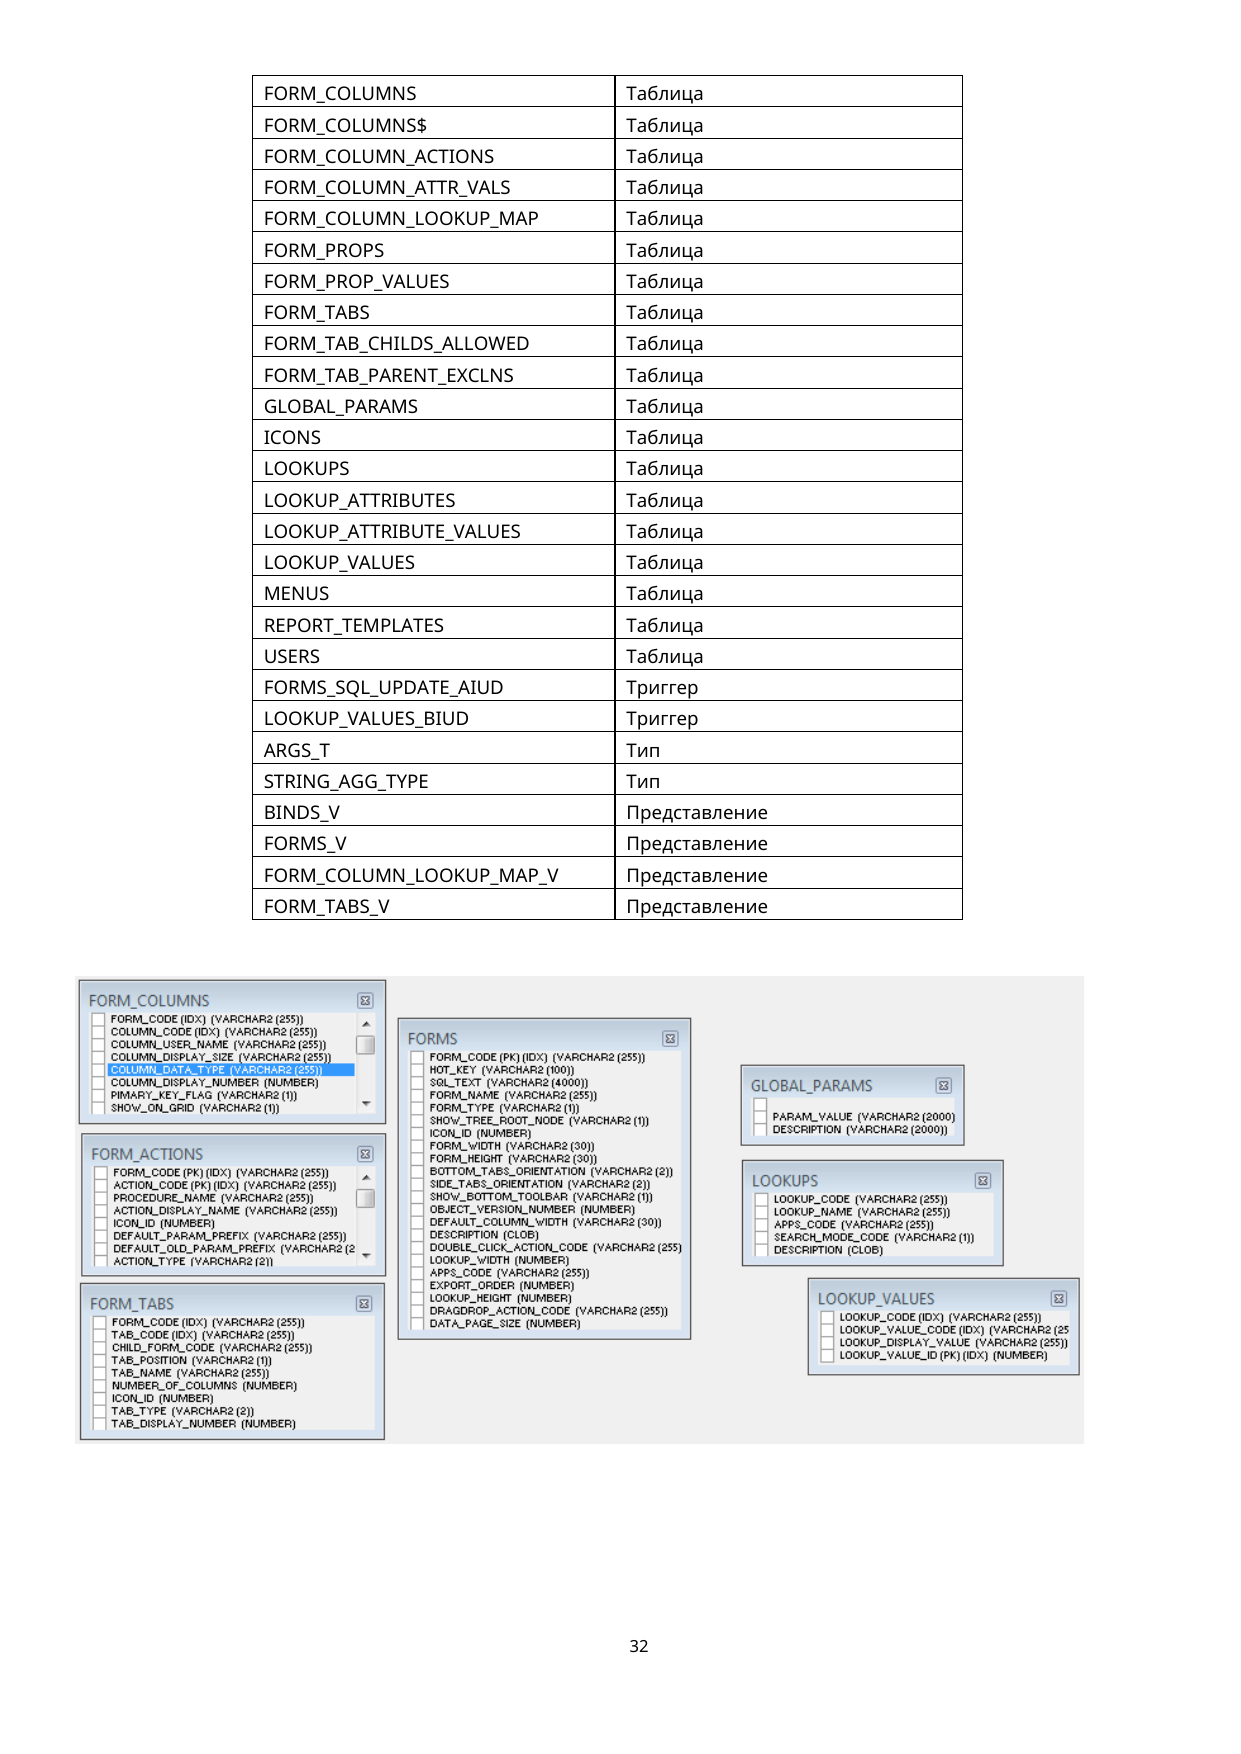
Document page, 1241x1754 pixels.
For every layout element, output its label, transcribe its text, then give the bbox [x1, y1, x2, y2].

table_cell Таблица [616, 576, 962, 606]
table_cell FORM_TABS [253, 295, 614, 325]
table_cell FORM_PROP_VALUES [253, 264, 614, 294]
table_cell Таблица [616, 389, 962, 419]
table_cell Таблица [616, 420, 962, 450]
table_cell Таблица [616, 107, 962, 137]
picture [75, 976, 1085, 1444]
table_cell FORM_COLUMNS$ [253, 107, 614, 137]
table_cell LOOKUP_VALUES [253, 545, 614, 575]
table_cell Представление [616, 795, 962, 825]
table_cell Таблица [616, 545, 962, 575]
table_cell Таблица [616, 482, 962, 512]
table_cell Триггер [616, 701, 962, 731]
table_cell LOOKUP_VALUES_BIUD [253, 701, 614, 731]
table_cell Таблица [616, 295, 962, 325]
table_cell LOOKUP_ATTRIBUTE_VALUES [253, 514, 614, 544]
table_cell Триггер [616, 670, 962, 700]
table_cell Таблица [616, 139, 962, 169]
table_cell Таблица [616, 76, 962, 106]
table_cell Таблица [616, 232, 962, 262]
table_cell MENUS [253, 576, 614, 606]
table_cell Представление [616, 889, 962, 919]
table_cell Представление [616, 857, 962, 887]
table_cell Тип [616, 764, 962, 794]
table_cell Представление [616, 826, 962, 856]
table_cell FORM_TAB_PARENT_EXCLNS [253, 357, 614, 387]
table_cell Таблица [616, 607, 962, 637]
table_cell ARGS_T [253, 732, 614, 762]
table_cell Таблица [616, 357, 962, 387]
table_cell Таблица [616, 264, 962, 294]
table_cell STRING_AGG_TYPE [253, 764, 614, 794]
table_cell Таблица [616, 201, 962, 231]
table_cell Таблица [616, 451, 962, 481]
table_cell FORM_TABS_V [253, 889, 614, 919]
table_cell Таблица [616, 326, 962, 356]
table_cell FORMS_SQL_UPDATE_AIUD [253, 670, 614, 700]
table_cell Таблица [616, 639, 962, 669]
table_cell FORM_TAB_CHILDS_ALLOWED [253, 326, 614, 356]
table_cell FORM_COLUMN_ATTR_VALS [253, 170, 614, 200]
table_cell Таблица [616, 170, 962, 200]
table_cell FORMS_V [253, 826, 614, 856]
table_cell FORM_PROPS [253, 232, 614, 262]
table_cell USERS [253, 639, 614, 669]
table_cell FORM_COLUMN_ACTIONS [253, 139, 614, 169]
table_cell Таблица [616, 514, 962, 544]
table_cell FORM_COLUMN_LOOKUP_MAP [253, 201, 614, 231]
table_cell FORM_COLUMN_LOOKUP_MAP_V [253, 857, 614, 887]
table_cell FORM_COLUMNS [253, 76, 614, 106]
table_cell LOOKUP_ATTRIBUTES [253, 482, 614, 512]
table_cell GLOBAL_PARAMS [253, 389, 614, 419]
table_cell Тип [616, 732, 962, 762]
table_cell REPORT_TEMPLATES [253, 607, 614, 637]
table_cell LOOKUPS [253, 451, 614, 481]
table_cell BINDS_V [253, 795, 614, 825]
table_cell ICONS [253, 420, 614, 450]
